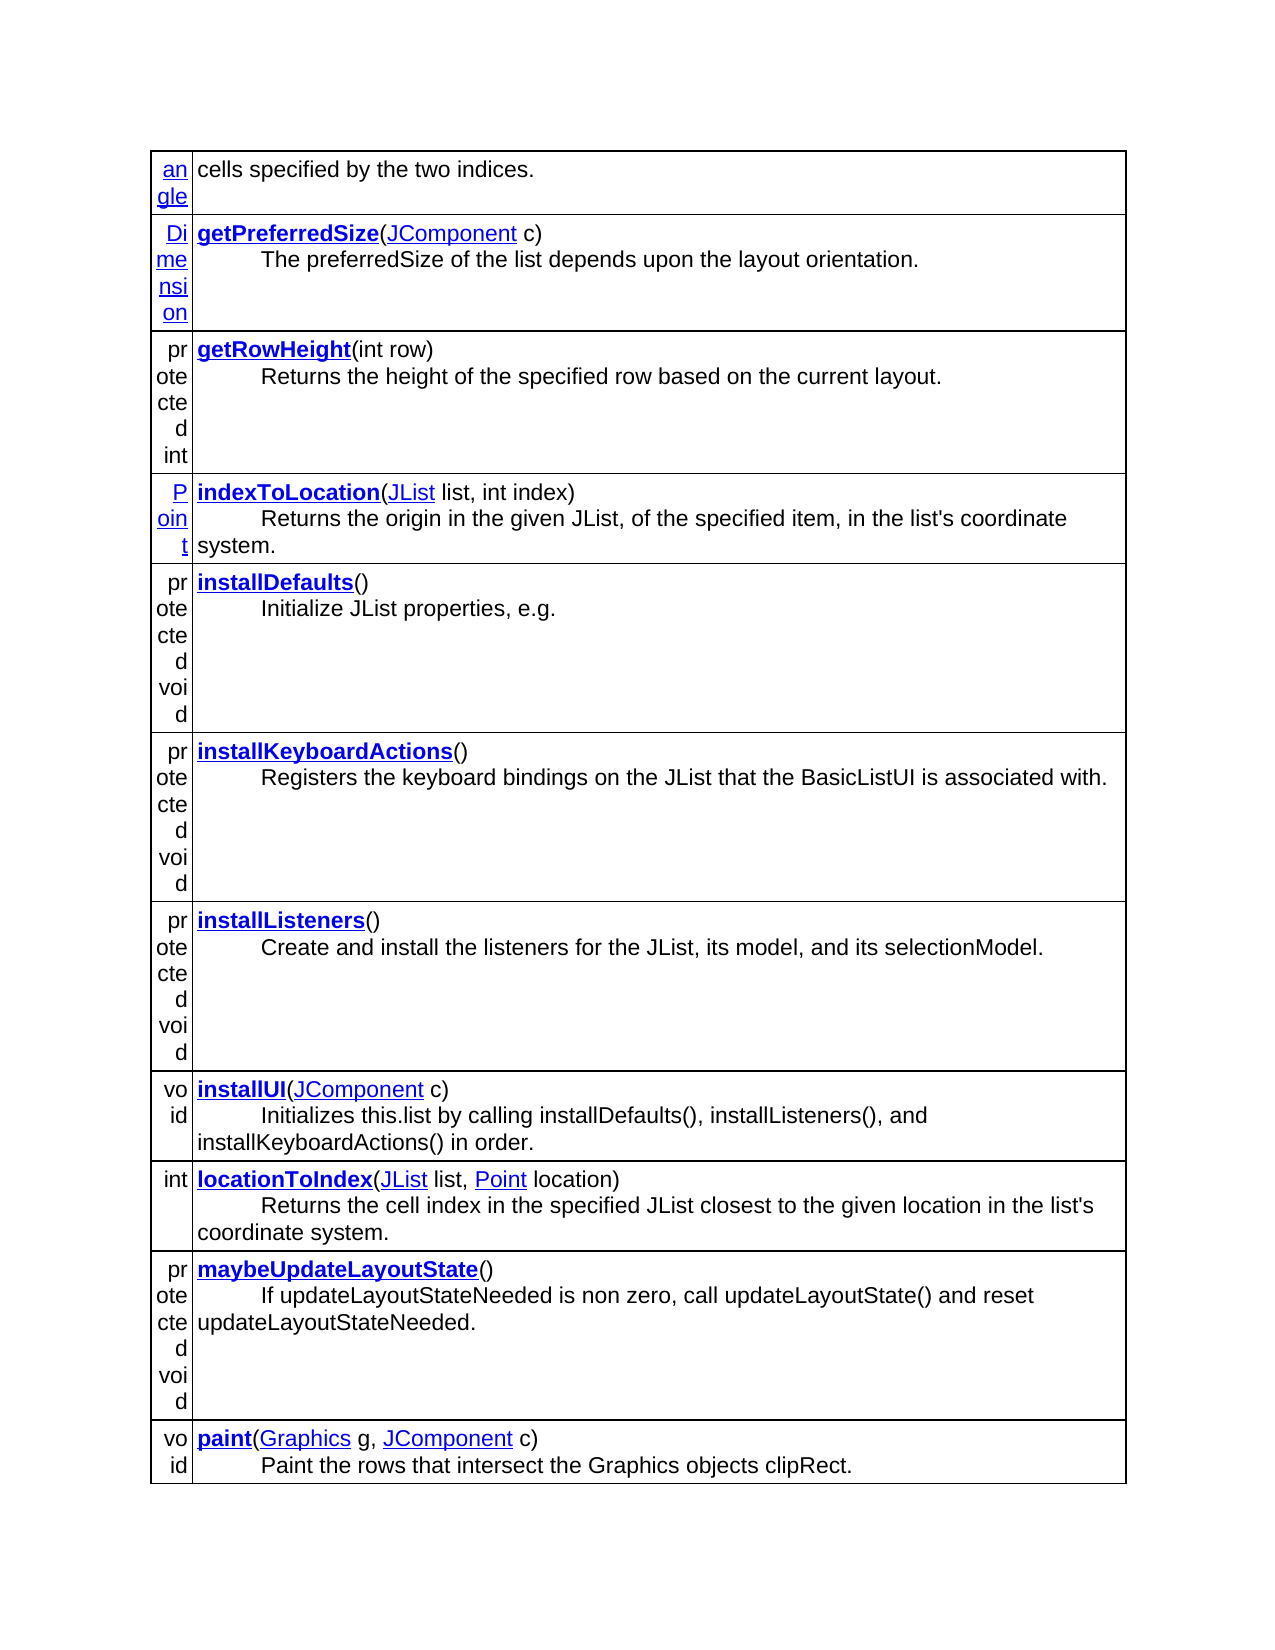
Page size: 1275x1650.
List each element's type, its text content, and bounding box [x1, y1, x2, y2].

table_cell locationToIndex(JList list, Point location) Returns the cell index in the specified JList closest to the given location in the list's coordinate system. [193, 1162, 1125, 1250]
table_cell indexToLocation(JList list, int index) Returns the origin in the given JList, of the specified item, in the list's coordinate system. [193, 474, 1125, 563]
table_cell getPreferredSize(JComponent c) The preferredSize of the list depends upon the layout orientation. [193, 215, 1125, 330]
table_cell protected void [152, 1252, 192, 1419]
table_cell void [152, 1421, 192, 1483]
table_cell maybeUpdateLayoutState() If updateLayoutStateNeeded is non zero, call updateLayoutState() and reset updateLayoutStateNeeded. [193, 1252, 1125, 1419]
table_cell installUI(JComponent c) Initializes this.list by calling installDefaults(), installListeners(), and installKeyboardActions() in order. [193, 1072, 1125, 1160]
table_cell protected void [152, 733, 192, 901]
table_cell installKeyboardActions() Registers the keyboard bindings on the JList that the BasicListUI is associated with. [193, 733, 1125, 901]
table_cell Dimension [152, 215, 192, 330]
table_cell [193, 152, 1125, 214]
table_cell Point [152, 474, 192, 563]
table_cell installListeners() Create and install the listeners for the JList, its model, and its selectionModel. [193, 902, 1125, 1070]
table_cell protected void [152, 902, 192, 1070]
table_cell paint(Graphics g, JComponent c) Paint the rows that intersect the Graphics objects clipRect. [193, 1421, 1125, 1483]
table_cell int [152, 1162, 192, 1250]
table_cell installDefaults() Initialize JList properties, e.g. [193, 564, 1125, 732]
table_cell protected void [152, 564, 192, 732]
table_cell getRowHeight(int row) Returns the height of the specified row based on the current layout. [193, 332, 1125, 473]
table_cell protected int [152, 332, 192, 473]
table_cell void [152, 1072, 192, 1160]
table_cell Rectangle [152, 152, 192, 214]
